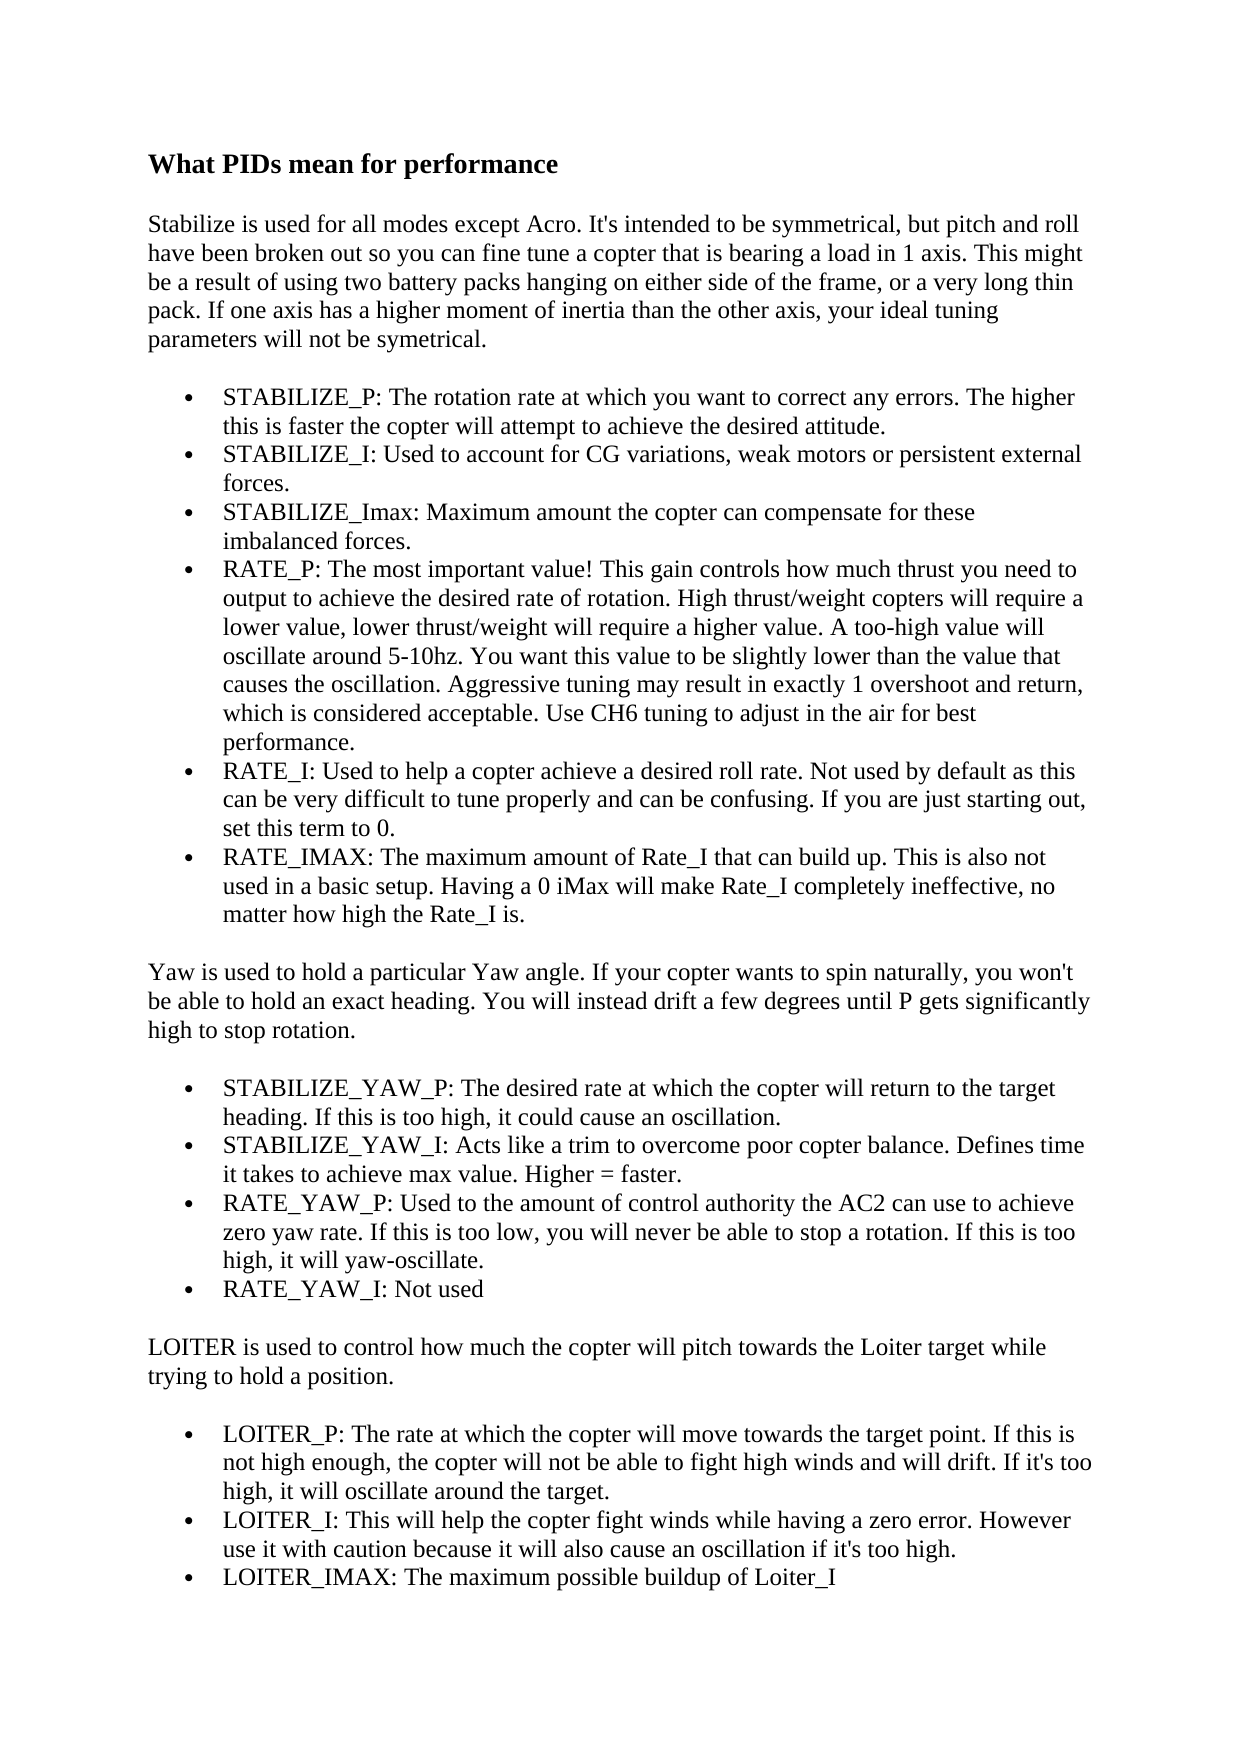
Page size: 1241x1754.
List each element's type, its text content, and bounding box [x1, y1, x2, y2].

list RATE_YAW_P: Used to the amount of control authority the AC2 can use to achieve zero yaw rate. If this is too low, you will never be able to stop a rotation. If this is too high, it will yaw-oscillate. [185, 1188, 1093, 1274]
list STABILIZE_YAW_I: Acts like a trim to overcome poor copter balance. Defines time it takes to achieve max value. Higher = faster. [185, 1130, 1093, 1188]
list RATE_IMAX: The maximum amount of Rate_I that can build up. This is also not used in a basic setup. Having a 0 iMax will make Rate_I completely ineffective, no matter how high the Rate_I is. [185, 842, 1093, 928]
text What PIDs mean for performance [148, 148, 1093, 180]
list RATE_YAW_I: Not used [185, 1274, 1093, 1303]
text LOITER is used to control how much the copter will pitch towards the Loiter target while trying to hold a position. [148, 1332, 1093, 1389]
list LOITER_IMAX: The maximum possible buildup of Loiter_I [185, 1562, 1093, 1591]
list STABILIZE_Imax: Maximum amount the copter can compensate for these imbalanced forces. [185, 497, 1093, 554]
list STABILIZE_I: Used to account for CG variations, weak motors or persistent external forces. [185, 439, 1093, 497]
list LOITER_P: The rate at which the copter will move towards the target point. If this is not high enough, the copter will not be able to fight high winds and will drift. If it's too high, it will oscillate around the target. [185, 1419, 1093, 1505]
list RATE_I: Used to help a copter achieve a desired roll rate. Not used by default as this can be very difficult to tune properly and can be confusing. If you are just starting out, set this term to 0. [185, 756, 1093, 842]
text Yaw is used to hold a particular Yaw angle. If your copter wants to spin naturally, you won't be able to hold an exact heading. You will instead drift a few degrees until P gets significantly high to stop rotation. [148, 957, 1093, 1044]
text Stabilize is used for all modes except Acro. It's intended to be symmetrical, but pitch and roll have been broken out so you can fine tune a copter that is bearing a load in 1 axis. This might be a result of using two battery packs hanging on either side of the frame, or a very long thin pack. If one axis has a higher moment of inertia than the other axis, your ideal tuning parameters will not be symetrical. [148, 209, 1093, 353]
list RATE_P: The most important value! This gain controls how much thrust you need to output to achieve the desired rate of rotation. High thrust/weight copters will require a lower value, lower thrust/weight will require a higher value. A too-high value will oscillate around 5-10hz. You want this value to be slightly lower than the value that causes the oscillation. Aggressive tuning may result in exactly 1 overshoot and return, which is considered acceptable. Use CH6 tuning to adjust in the air for best performance. [185, 554, 1093, 756]
list STABILIZE_P: The rotation rate at which you want to correct any errors. The higher this is faster the copter will attempt to achieve the desired attitude. [185, 382, 1093, 439]
list LOITER_I: This will help the copter fight winds while having a zero error. However use it with caution because it will also cause an oscillation if it's too high. [185, 1505, 1093, 1562]
list STABILIZE_YAW_P: The desired rate at which the copter will return to the target heading. If this is too high, it could cause an oscillation. [185, 1073, 1093, 1130]
